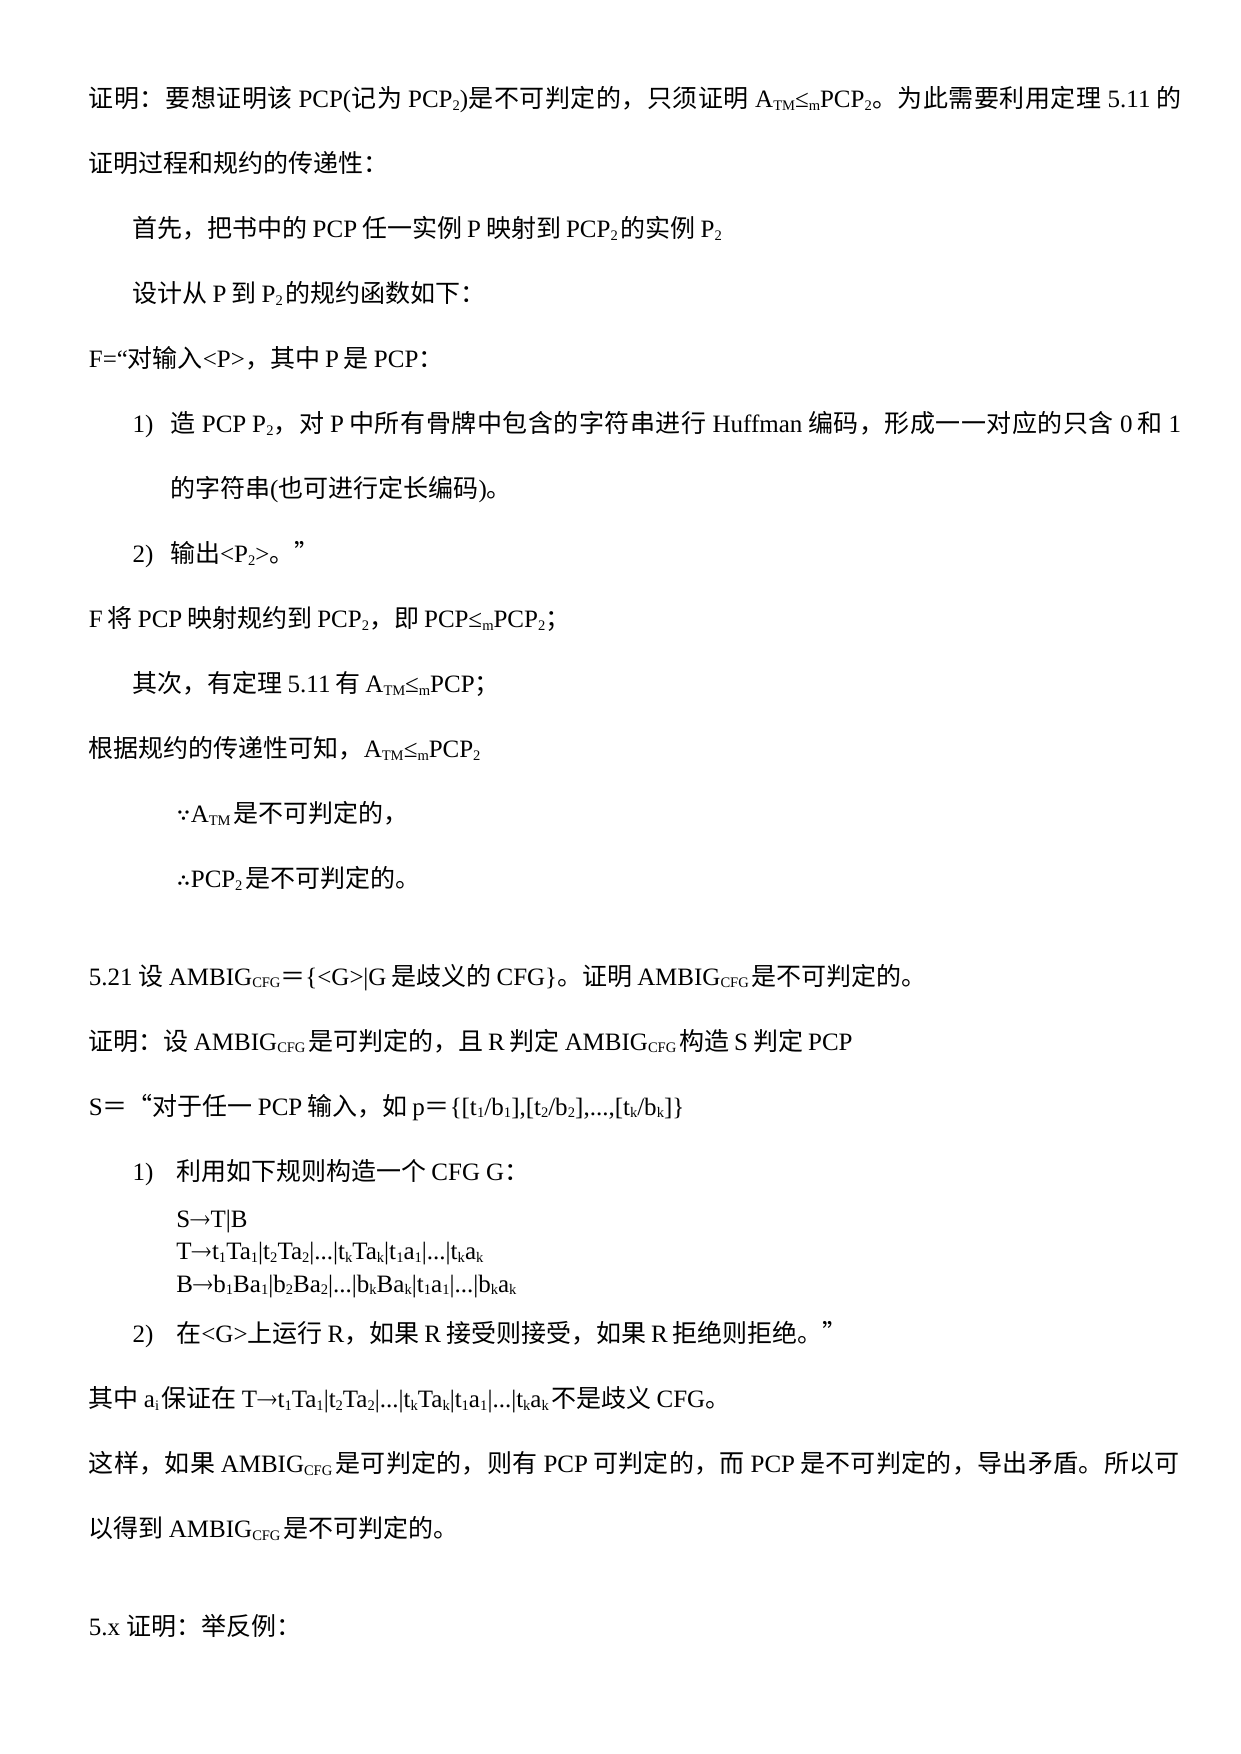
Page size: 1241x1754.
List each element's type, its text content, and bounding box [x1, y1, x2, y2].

text 证明：要想证明该PCP(记为PCP2)是不可判定的，只须证明ATM≤mPCP2。为此需要利用定理5.11的证明过程和规约的传递性： [89, 64, 1181, 194]
text 其中ai保证在Tt1Ta1|t2Ta2|...|tkTak|t1|...|tkak不是歧义CFG。 [89, 1364, 1181, 1429]
list 输出<P2>。” [132, 519, 1181, 584]
text Tt1Ta1|t2Ta2|...|tkTak|t1|...|tkak [132, 1234, 1181, 1267]
text F=“对输入<P>，其中P是PCP： [89, 324, 1181, 389]
text 证明：设AMBIGCFG是可判定的，且R判定AMBIGCFG构造S判定PCP [89, 1007, 1181, 1072]
text 5.21 设AMBIGCFG＝{<G>|G是歧义的CFG}。证明AMBIGCFG是不可判定的。 [89, 942, 1181, 1007]
text Bb1Ba1|b2Ba2|...|bkBak|t1|...|bkak [132, 1267, 1181, 1299]
text ∵ATM是不可判定的， [132, 779, 1181, 844]
list 造 PCP P2，对P中所有骨牌中包含的字符串进行Huffman编码，形成一一对应的只含0和1的字符串(也可进行定长编码)。 [132, 389, 1181, 519]
text 1) 利用如下规则构造一个CFG G： [89, 1137, 1181, 1202]
text 设计从P到P2的规约函数如下： [89, 259, 1181, 324]
text 首先，把书中的PCP任一实例P映射到PCP2的实例P2 [89, 194, 1181, 259]
text S＝“对于任一PCP输入，如p＝{[t1/b1],[t2/b2],...,[tk/bk]} [89, 1072, 1181, 1137]
text 这样，如果AMBIGCFG是可判定的，则有PCP可判定的，而PCP是不可判定的，导出矛盾。所以可以得到AMBIGCFG是不可判定的。 [89, 1429, 1181, 1559]
text 2) 在<G>上运行R，如果R接受则接受，如果R拒绝则拒绝。” [89, 1299, 1181, 1364]
text F将PCP映射规约到PCP2，即PCP≤mPCP2； [89, 584, 1181, 649]
text 5.x 证明：举反例： [89, 1592, 1181, 1657]
text 其次，有定理5.11有ATM≤mPCP； [89, 649, 1181, 714]
text 根据规约的传递性可知，ATM≤mPCP2 [89, 714, 1181, 779]
text ∴PCP2是不可判定的。 [132, 844, 1181, 909]
